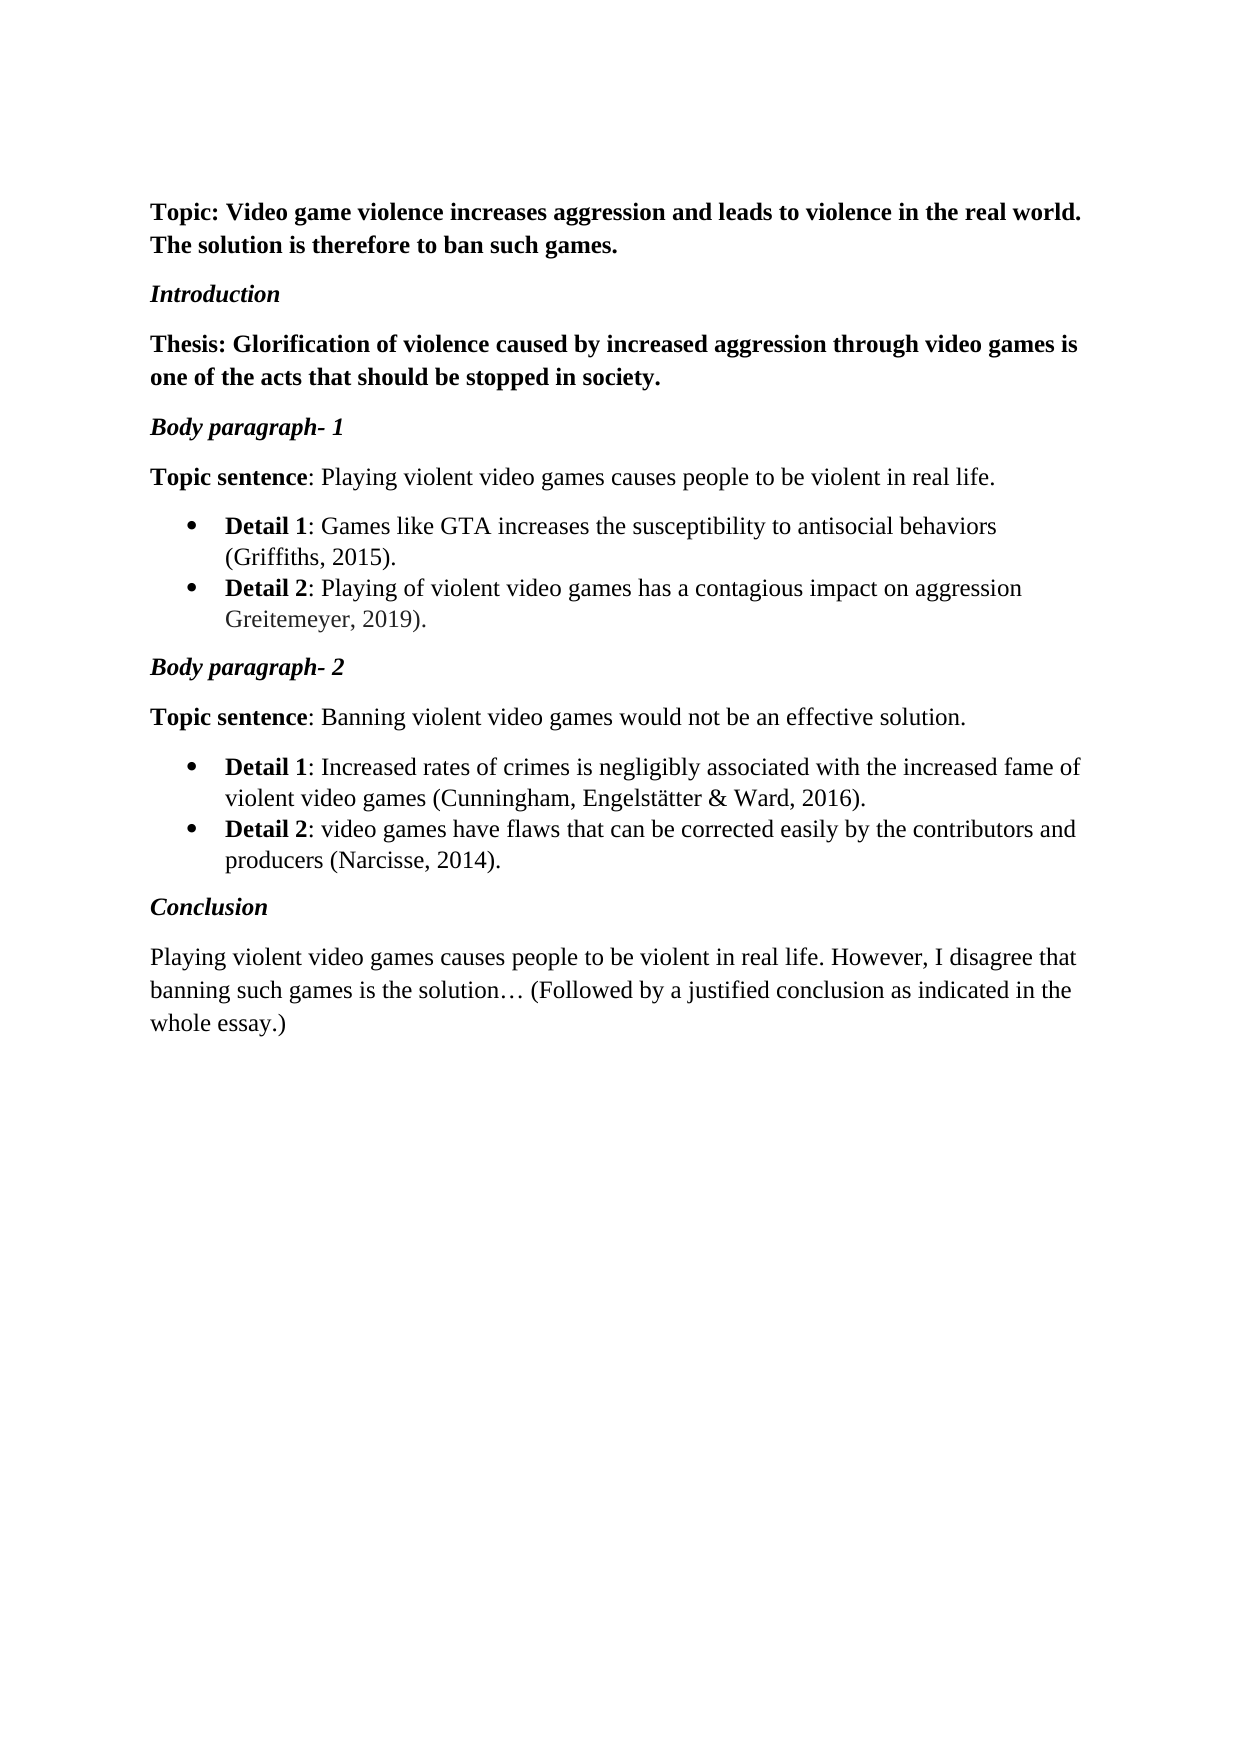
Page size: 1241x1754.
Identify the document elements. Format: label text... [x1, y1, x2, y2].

text Body paragraph- 1 [150, 412, 1090, 441]
text Playing violent video games causes people to be violent in real life. However, I disagree that banning such games is the solution… (Followed by a justified conclusion as indicated in the whole essay.) [150, 942, 1090, 1037]
list Detail 2: video games have flaws that can be corrected easily by the contributors and producers (Narcisse, 2014). [187, 814, 1090, 873]
list Detail 1: Games like GTA increases the susceptibility to antisocial behaviors (Griffiths, 2015). [187, 511, 1090, 571]
list Detail 2: Playing of violent video games has a contagious impact on aggression Greitemeyer, 2019). [187, 573, 1090, 633]
text Topic sentence: Playing violent video games causes people to be violent in real life. [150, 462, 1090, 490]
text Introduction [150, 279, 1090, 308]
text Topic: Video game violence increases aggression and leads to violence in the real world. The solution is therefore to ban such games. [150, 197, 1090, 259]
list Detail 1: Increased rates of crimes is negligibly associated with the increased fame of violent video games (Cunningham, Engelstätter & Ward, 2016). [187, 752, 1090, 811]
text Thesis: Glorification of violence caused by increased aggression through video games is one of the acts that should be stopped in society. [150, 329, 1090, 391]
text Conclusion [150, 892, 1090, 921]
text Body paragraph- 2 [150, 652, 1090, 681]
text Topic sentence: Banning violent video games would not be an effective solution. [150, 702, 1090, 731]
